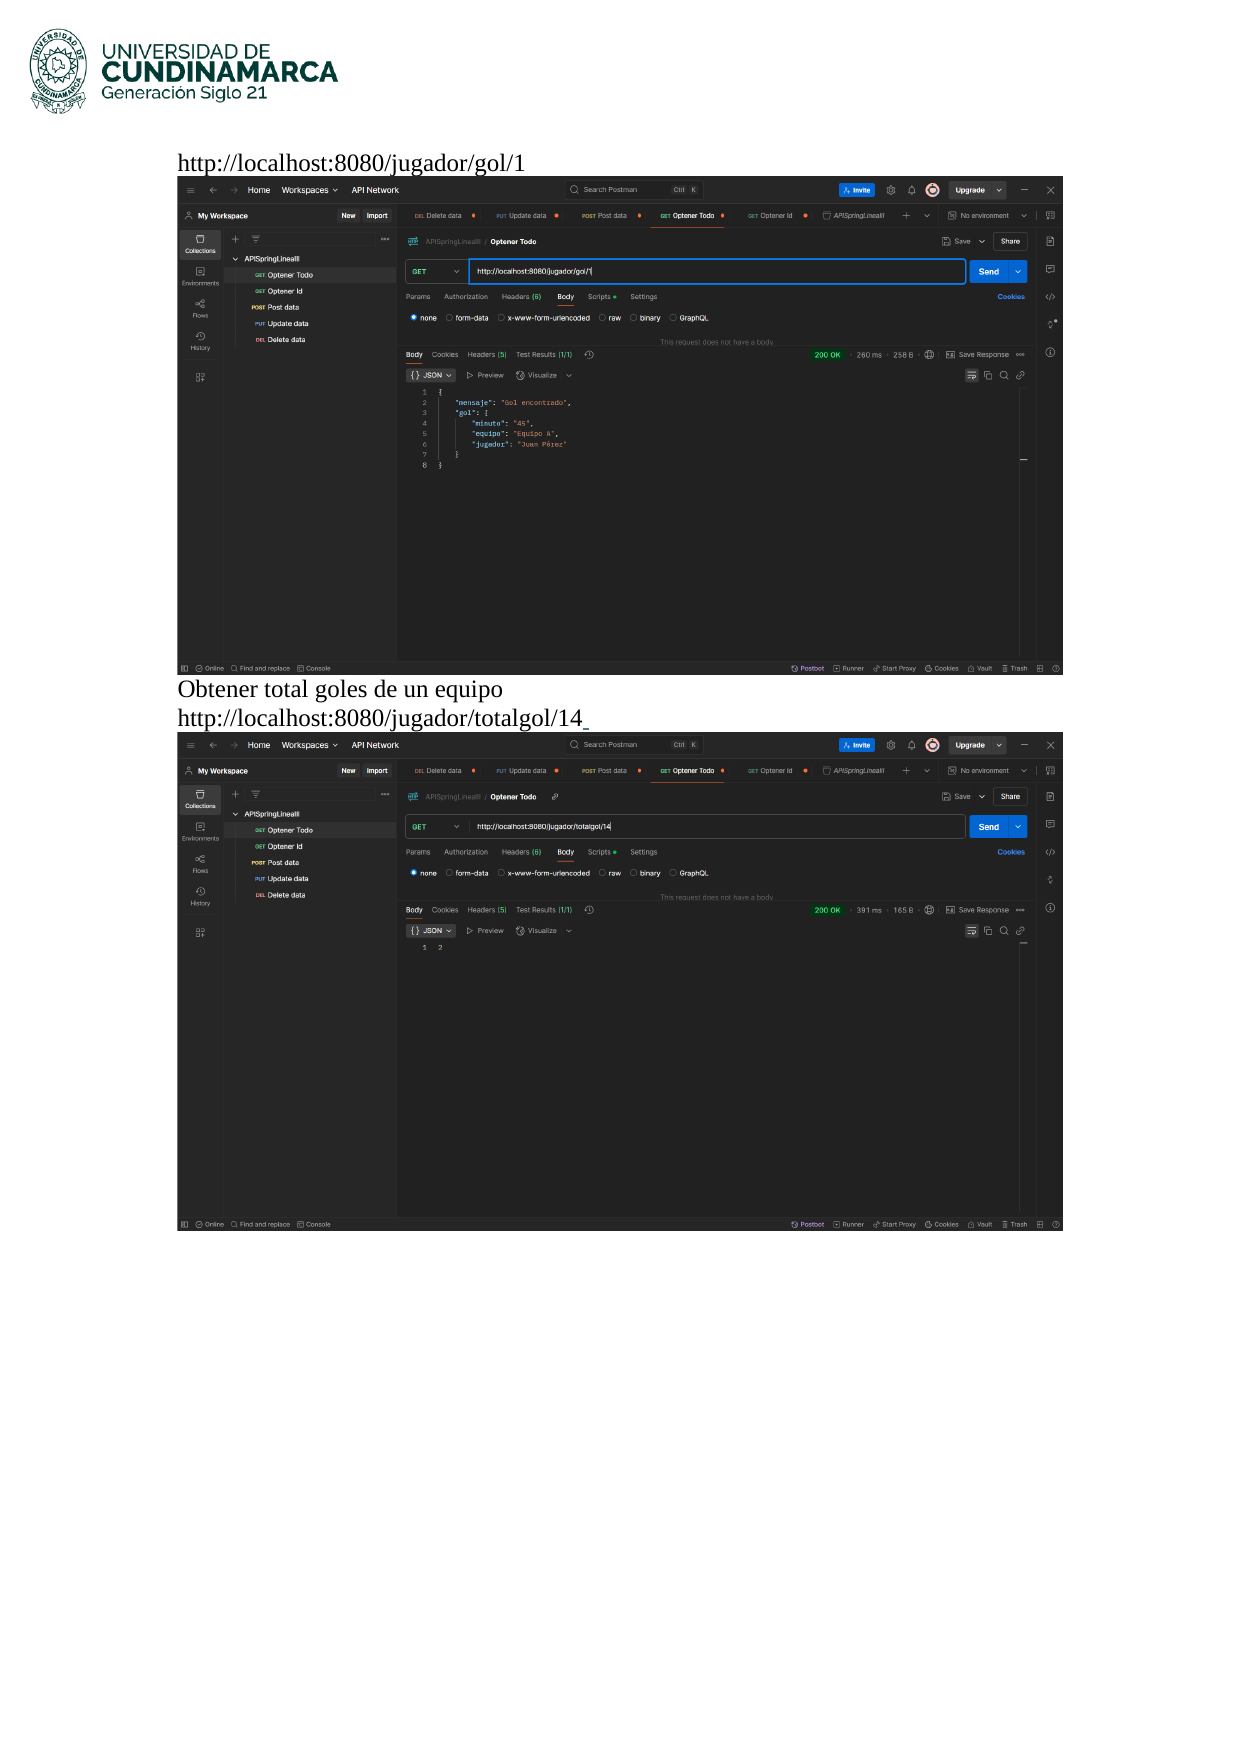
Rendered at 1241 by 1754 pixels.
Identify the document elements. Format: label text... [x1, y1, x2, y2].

picture [177, 176, 1063, 675]
picture [177, 732, 1063, 1231]
picture [20, 20, 346, 121]
text http://localhost:8080/jugador/gol/1 Obtener total goles de un equipo [177, 675, 1063, 703]
text http://localhost:8080/jugador/totalgol/14 [177, 703, 1063, 732]
text http://localhost:8080/jugador/gol/1 Obtener total goles de un equipo [177, 148, 1063, 176]
